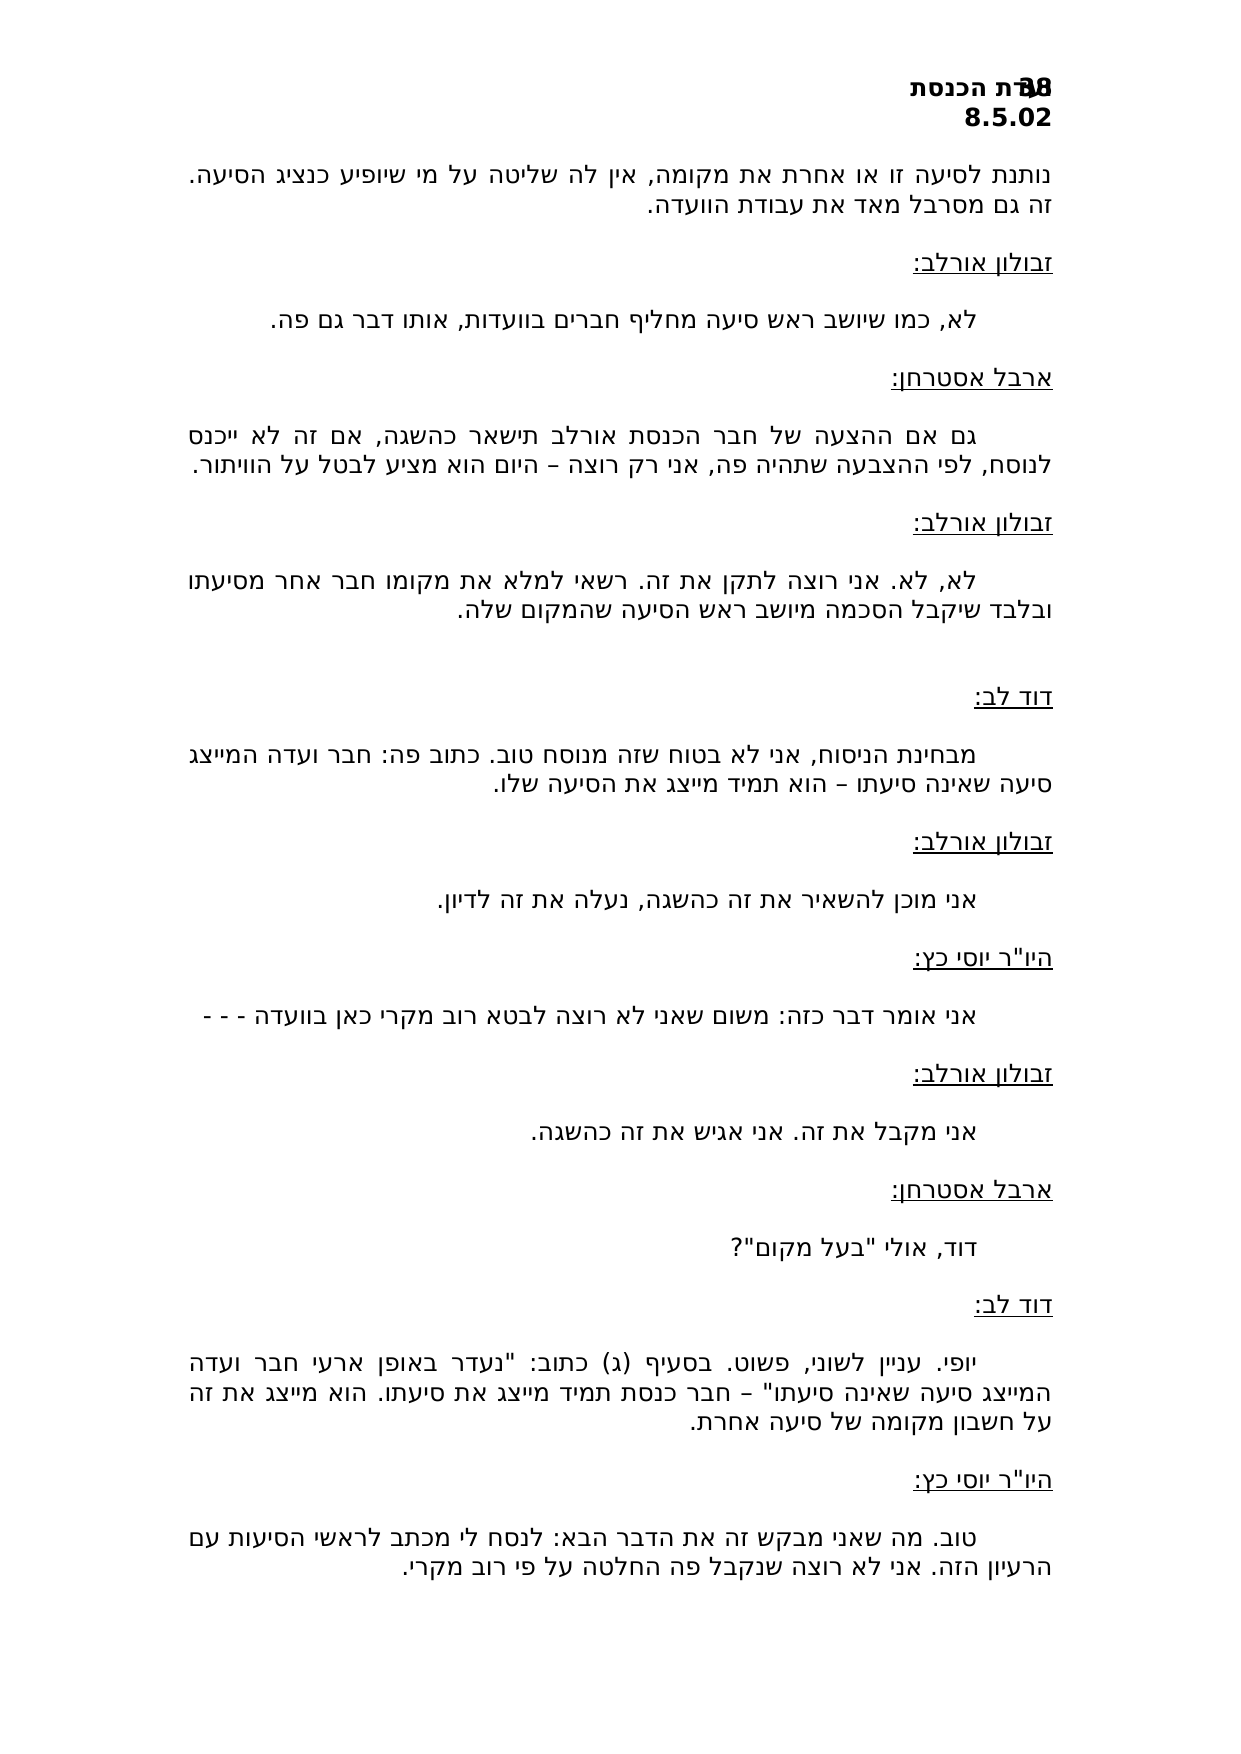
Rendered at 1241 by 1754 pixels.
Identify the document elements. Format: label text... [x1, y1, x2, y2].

text אני מקבל את זה. אני אגיש את זה כהשגה. [187, 1117, 1053, 1146]
text טוב. מה שאני מבקש זה את הדבר הבא: לנסח לי מכתב לראשי הסיעות עם הרעיון הזה. אני לא רוצה שנקבל פה החלטה על פי רוב מקרי. [187, 1523, 1053, 1581]
text זבולון אורלב: [187, 248, 1053, 277]
text היו"ר יוסי כץ: [187, 1465, 1053, 1494]
text דוד לב: [187, 682, 1053, 711]
text מבחינת הניסוח, אני לא בטוח שזה מנוסח טוב. כתוב פה: חבר ועדה המייצג סיעה שאינה סיעתו – הוא תמיד מייצג את הסיעה שלו. [187, 740, 1053, 798]
text לא, כמו שיושב ראש סיעה מחליף חברים בוועדות, אותו דבר גם פה. [187, 306, 1053, 335]
text זבולון אורלב: [187, 1059, 1053, 1088]
text ארבל אסטרחן: [187, 363, 1053, 393]
text יופי. עניין לשוני, פשוט. בסעיף (ג) כתוב: "נעדר באופן ארעי חבר ועדה המייצג סיעה שאינה סיעתו" – חבר כנסת תמיד מייצג את סיעתו. הוא מייצג את זה על חשבון מקומה של סיעה אחרת. [187, 1348, 1053, 1436]
text אני אומר דבר כזה: משום שאני לא רוצה לבטא רוב מקרי כאן בוועדה - - - [187, 1001, 1053, 1030]
text ארבל אסטרחן: [187, 1175, 1053, 1204]
text זבולון אורלב: [187, 827, 1053, 856]
text לא, לא. אני רוצה לתקן את זה. רשאי למלא את מקומו חבר אחר מסיעתו ובלבד שיקבל הסכמה מיושב ראש הסיעה שהמקום שלה. [187, 566, 1053, 625]
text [187, 161, 1053, 219]
text דוד לב: [187, 1291, 1053, 1320]
text גם אם ההצעה של חבר הכנסת אורלב תישאר כהשגה, אם זה לא ייכנס לנוסח, לפי ההצבעה שתהיה פה, אני רק רוצה – היום הוא מציע לבטל על הוויתור. [187, 421, 1053, 480]
text אני מוכן להשאיר את זה כהשגה, נעלה את זה לדיון. [187, 885, 1053, 914]
text זבולון אורלב: [187, 508, 1053, 538]
text היו"ר יוסי כץ: [187, 943, 1053, 972]
text דוד, אולי "בעל מקום"? [187, 1233, 1053, 1262]
